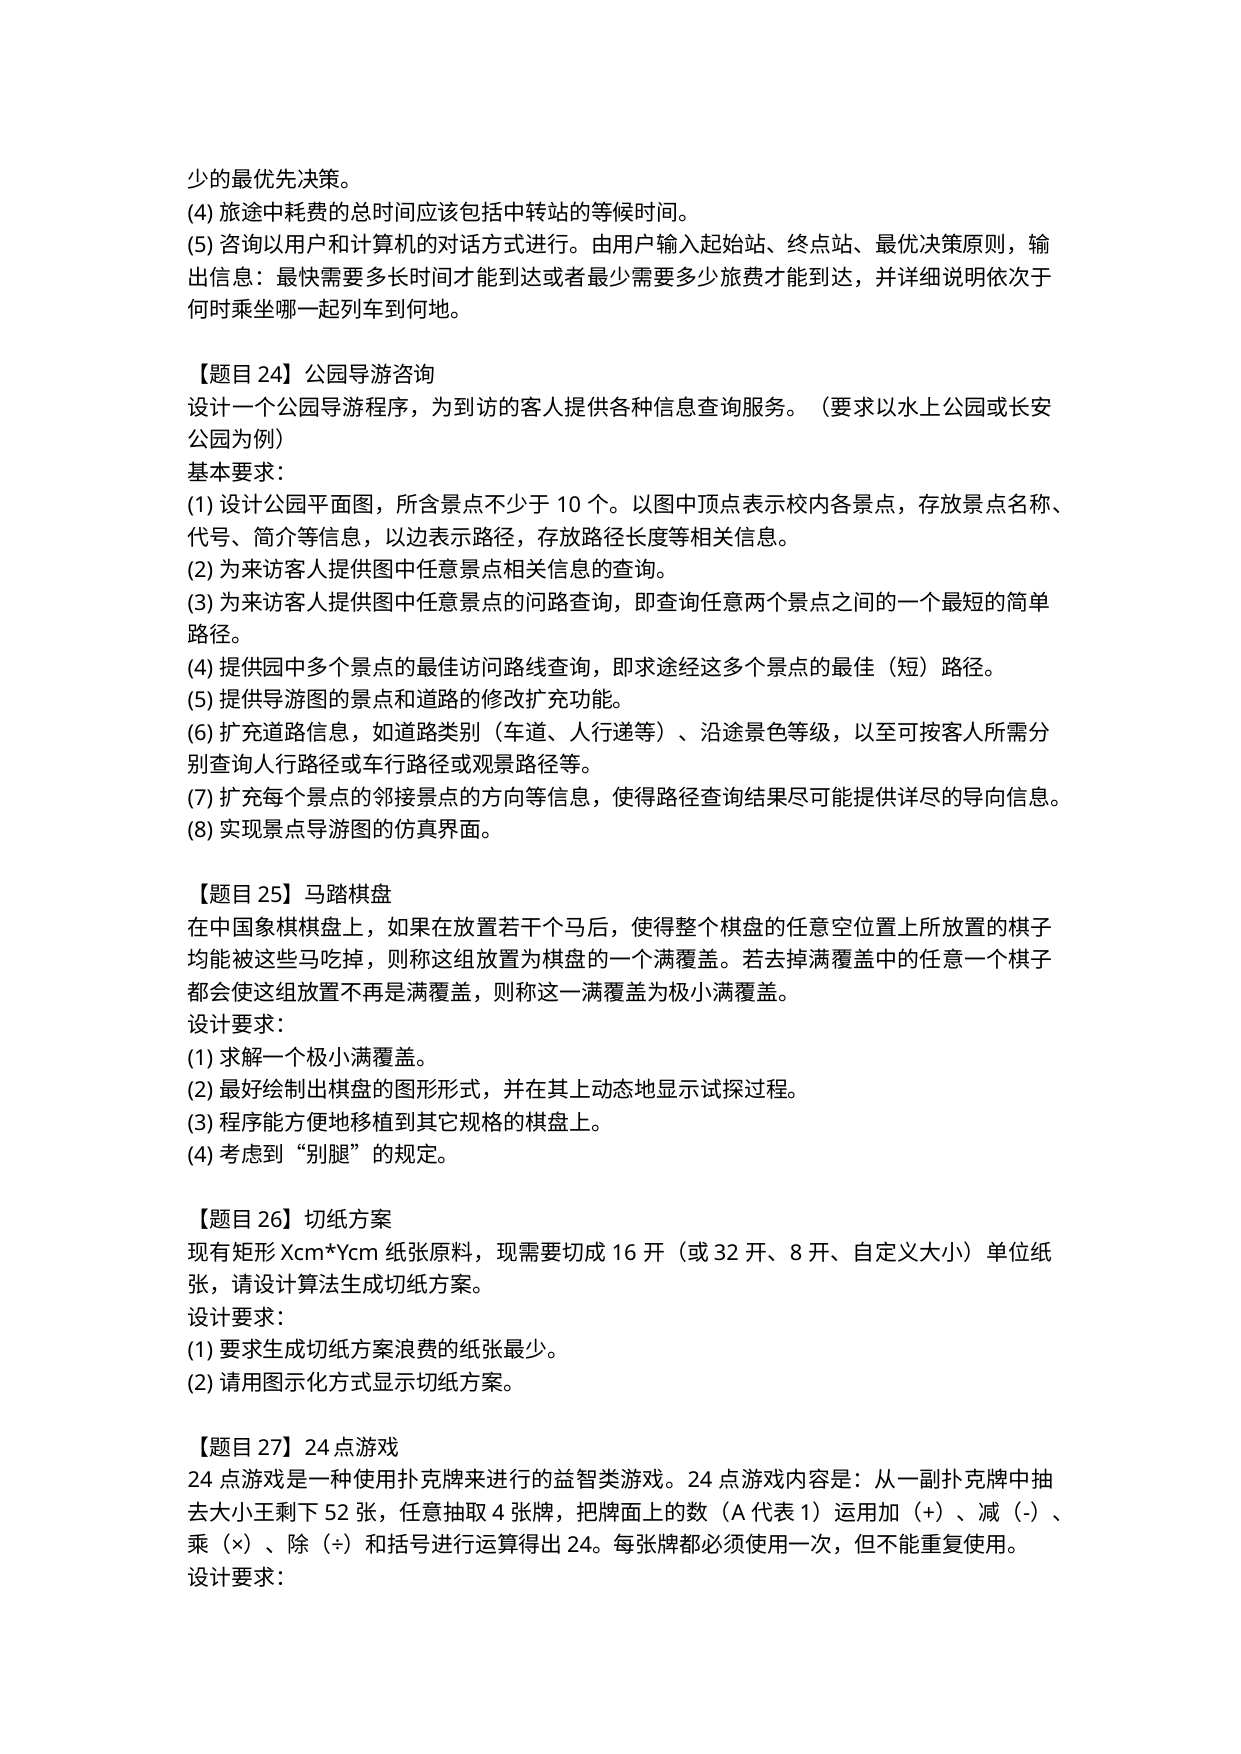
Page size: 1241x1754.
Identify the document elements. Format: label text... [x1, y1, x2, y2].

text (1) 设计公园平面图，所含景点不少于10 个。以图中顶点表示校内各景点，存放景点名称、代号、简介等信息，以边表示路径，存放路径长度等相关信息。 [187, 487, 1053, 552]
text 基本要求： [187, 454, 1053, 487]
text (5) 提供导游图的景点和道路的修改扩充功能。 [187, 682, 1053, 714]
text 设计一个公园导游程序，为到访的客人提供各种信息查询服务。（要求以水上公园或长安公园为例） [187, 389, 1053, 454]
text (4) 考虑到“别腿”的规定。 [187, 1137, 1053, 1169]
text (8) 实现景点导游图的仿真界面。 [187, 812, 1053, 844]
text (2) 请用图示化方式显示切纸方案。 [187, 1364, 1053, 1397]
text 设计要求： [187, 1007, 1053, 1039]
text 设计要求： [187, 1559, 1053, 1592]
text (4) 提供园中多个景点的最佳访问路线查询，即求途经这多个景点的最佳（短）路径。 [187, 649, 1053, 682]
text (2) 最好绘制出棋盘的图形形式，并在其上动态地显示试探过程。 [187, 1072, 1053, 1104]
text 在中国象棋棋盘上，如果在放置若干个马后，使得整个棋盘的任意空位置上所放置的棋子均能被这些马吃掉，则称这组放置为棋盘的一个满覆盖。若去掉满覆盖中的任意一个棋子都会使这组放置不再是满覆盖，则称这一满覆盖为极小满覆盖。 [187, 909, 1053, 1007]
text 24 点游戏是一种使用扑克牌来进行的益智类游戏。24 点游戏内容是：从一副扑克牌中抽去大小王剩下52 张，任意抽取4 张牌，把牌面上的数（A 代表1）运用加（+）、减（-）、乘（×）、除（÷）和括号进行运算得出24。每张牌都必须使用一次，但不能重复使用。 [187, 1462, 1053, 1559]
text (3) 为来访客人提供图中任意景点的问路查询，即查询任意两个景点之间的一个最短的简单路径。 [187, 584, 1053, 649]
text 设计要求： [187, 1299, 1053, 1332]
text (4) 旅途中耗费的总时间应该包括中转站的等候时间。 [187, 194, 1053, 227]
text (1) 要求生成切纸方案浪费的纸张最少。 [187, 1332, 1053, 1364]
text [187, 162, 1053, 194]
text 【题目24】公园导游咨询 [187, 357, 1053, 389]
text (1) 求解一个极小满覆盖。 [187, 1039, 1053, 1072]
text (5) 咨询以用户和计算机的对话方式进行。由用户输入起始站、终点站、最优决策原则，输出信息：最快需要多长时间才能到达或者最少需要多少旅费才能到达，并详细说明依次于何时乘坐哪一起列车到何地。 [187, 227, 1053, 324]
text 【题目26】切纸方案 [187, 1202, 1053, 1234]
text (2) 为来访客人提供图中任意景点相关信息的查询。 [187, 552, 1053, 584]
text 【题目25】马踏棋盘 [187, 877, 1053, 909]
text 【题目27】24点游戏 [187, 1429, 1053, 1462]
text 现有矩形Xcm*Ycm 纸张原料，现需要切成16 开（或32 开、8 开、自定义大小）单位纸张，请设计算法生成切纸方案。 [187, 1234, 1053, 1299]
text (3) 程序能方便地移植到其它规格的棋盘上。 [187, 1104, 1053, 1137]
text (6) 扩充道路信息，如道路类别（车道、人行递等）、沿途景色等级，以至可按客人所需分别查询人行路径或车行路径或观景路径等。 [187, 714, 1053, 779]
text (7) 扩充每个景点的邻接景点的方向等信息，使得路径查询结果尽可能提供详尽的导向信息。 [187, 779, 1053, 812]
